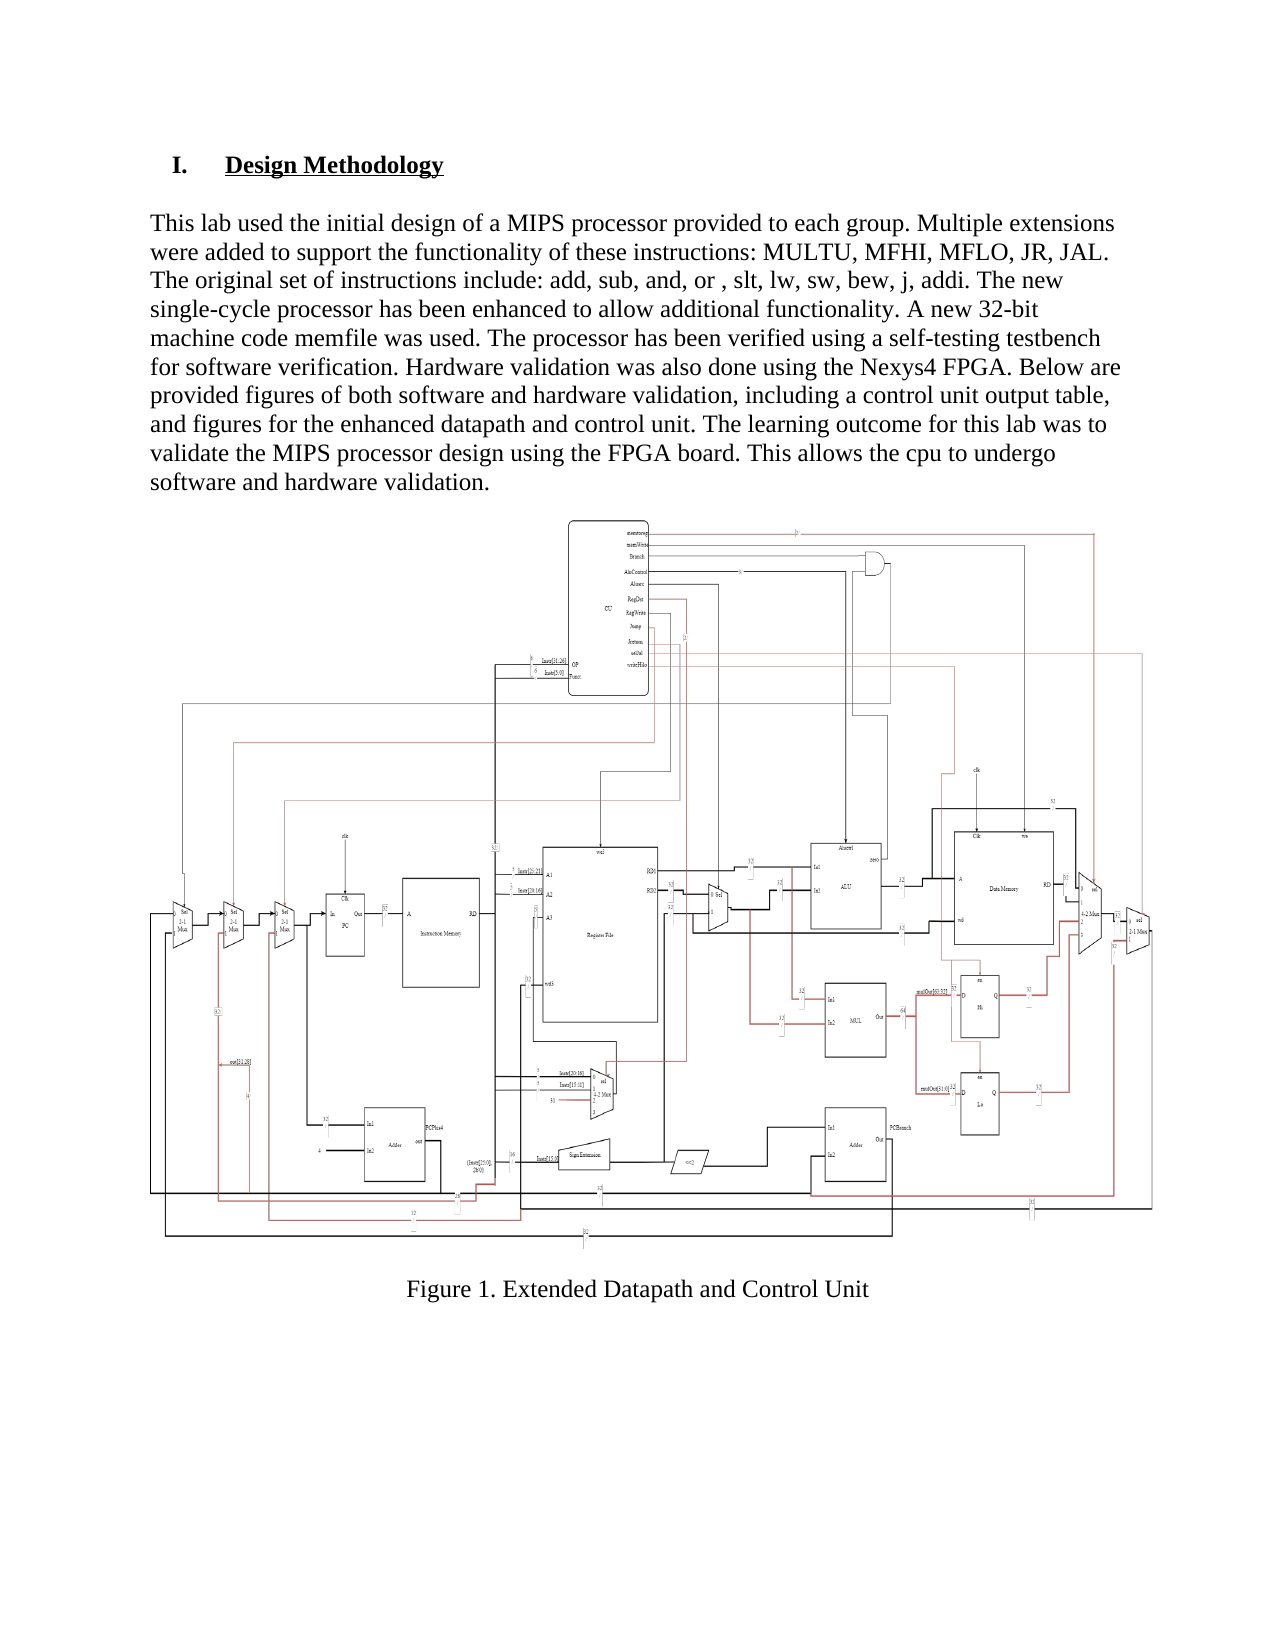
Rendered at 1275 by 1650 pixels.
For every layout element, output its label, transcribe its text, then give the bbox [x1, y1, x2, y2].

text Figure 1. Extended Datapath and Control Unit [150, 1274, 1125, 1303]
list Design Methodology [187, 150, 1125, 179]
picture [150, 520, 1153, 1249]
text This lab used the initial design of a MIPS processor provided to each group. Multiple extensions were added to support the functionality of these instructions: MULTU, MFHI, MFLO, JR, JAL. The original set of instructions include: add, sub, and, or , slt, lw, sw, bew, j, addi. The new single-cycle processor has been enhanced to allow additional functionality. A new 32-bit machine code memfile was used. The processor has been verified using a self-testing testbench for software verification. Hardware validation was also done using the Nexys4 FPGA. Below are provided figures of both software and hardware validation, including a control unit output table, and figures for the enhanced datapath and control unit. The learning outcome for this lab was to validate the MIPS processor design using the FPGA board. This allows the cpu to undergo software and hardware validation. [150, 208, 1125, 496]
